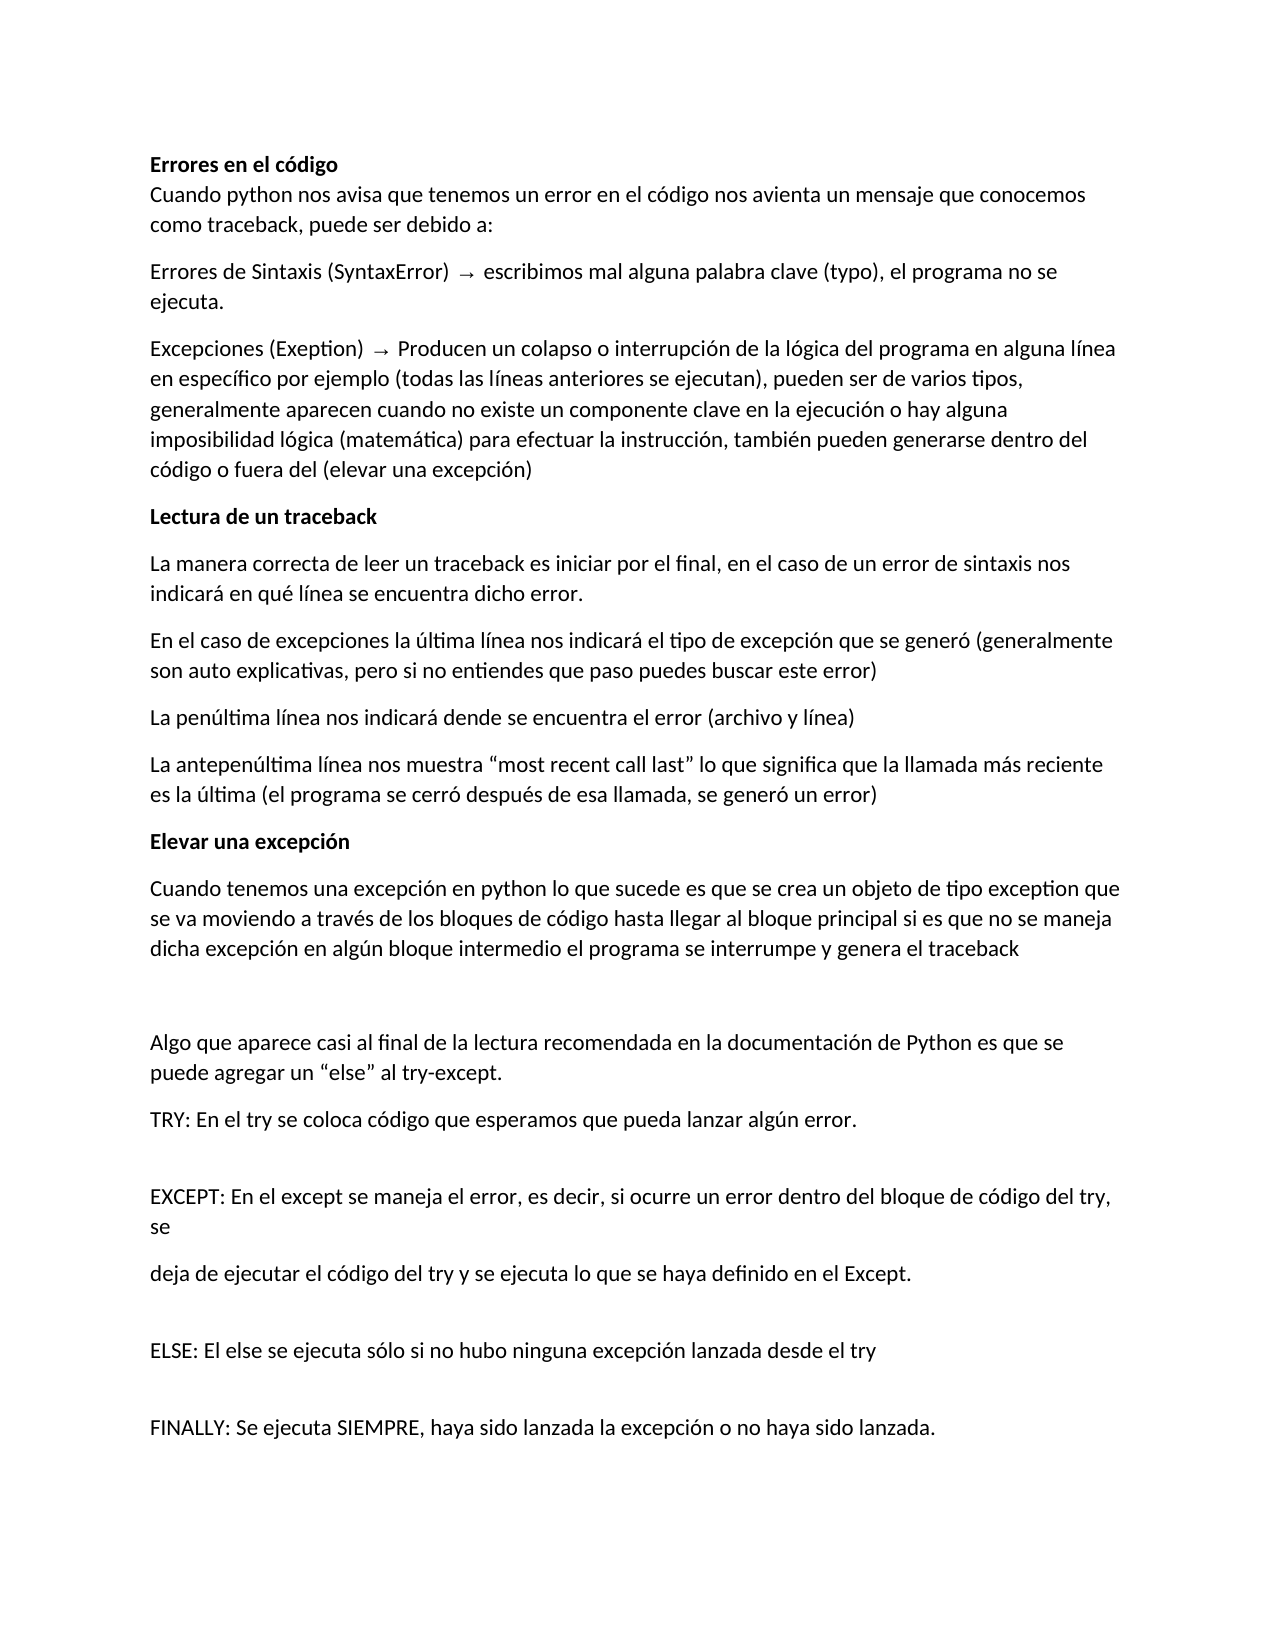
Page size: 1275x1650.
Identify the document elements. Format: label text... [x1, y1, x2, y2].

text TRY: En el try se coloca código que esperamos que pueda lanzar algún error. [150, 1105, 1125, 1133]
text La penúltima línea nos indicará dende se encuentra el error (archivo y línea) [150, 703, 1125, 731]
text Elevar una excepción [150, 827, 1125, 855]
text Errores de Sintaxis (SyntaxError) → escribimos mal alguna palabra clave (typo), el programa no se ejecuta. [150, 257, 1125, 316]
text deja de ejecutar el código del try y se ejecuta lo que se haya definido en el Except. [150, 1259, 1125, 1287]
text Lectura de un traceback [150, 502, 1125, 530]
text ELSE: El else se ejecuta sólo si no hubo ninguna excepción lanzada desde el try [150, 1306, 1125, 1364]
text Excepciones (Exeption) → Producen un colapso o interrupción de la lógica del programa en alguna línea en específico por ejemplo (todas las líneas anteriores se ejecutan), pueden ser de varios tipos, generalmente aparecen cuando no existe un componente clave en la ejecución o hay alguna imposibilidad lógica (matemática) para efectuar la instrucción, también pueden generarse dentro del código o fuera del (elevar una excepción) [150, 334, 1125, 483]
text En el caso de excepciones la última línea nos indicará el tipo de excepción que se generó (generalmente son auto explicativas, pero si no entiendes que paso puedes buscar este error) [150, 626, 1125, 684]
text La manera correcta de leer un traceback es iniciar por el final, en el caso de un error de sintaxis nos indicará en qué línea se encuentra dicho error. [150, 549, 1125, 607]
text Errores en el código Cuando python nos avisa que tenemos un error en el código nos avienta un mensaje que conocemos como traceback, puede ser debido a: [150, 150, 1125, 238]
text La antepenúltima línea nos muestra “most recent call last” lo que significa que la llamada más reciente es la última (el programa se cerró después de esa llamada, se generó un error) [150, 750, 1125, 808]
text Algo que aparece casi al final de la lectura recomendada en la documentación de Python es que se puede agregar un “else” al try-except. [150, 1028, 1125, 1086]
text Cuando tenemos una excepción en python lo que sucede es que se crea un objeto de tipo exception que se va moviendo a través de los bloques de código hasta llegar al bloque principal si es que no se maneja dicha excepción en algún bloque intermedio el programa se interrumpe y genera el traceback [150, 874, 1125, 962]
text FINALLY: Se ejecuta SIEMPRE, haya sido lanzada la excepción o no haya sido lanzada. [150, 1383, 1125, 1442]
text EXCEPT: En el except se maneja el error, es decir, si ocurre un error dentro del bloque de código del try, se [150, 1152, 1125, 1241]
